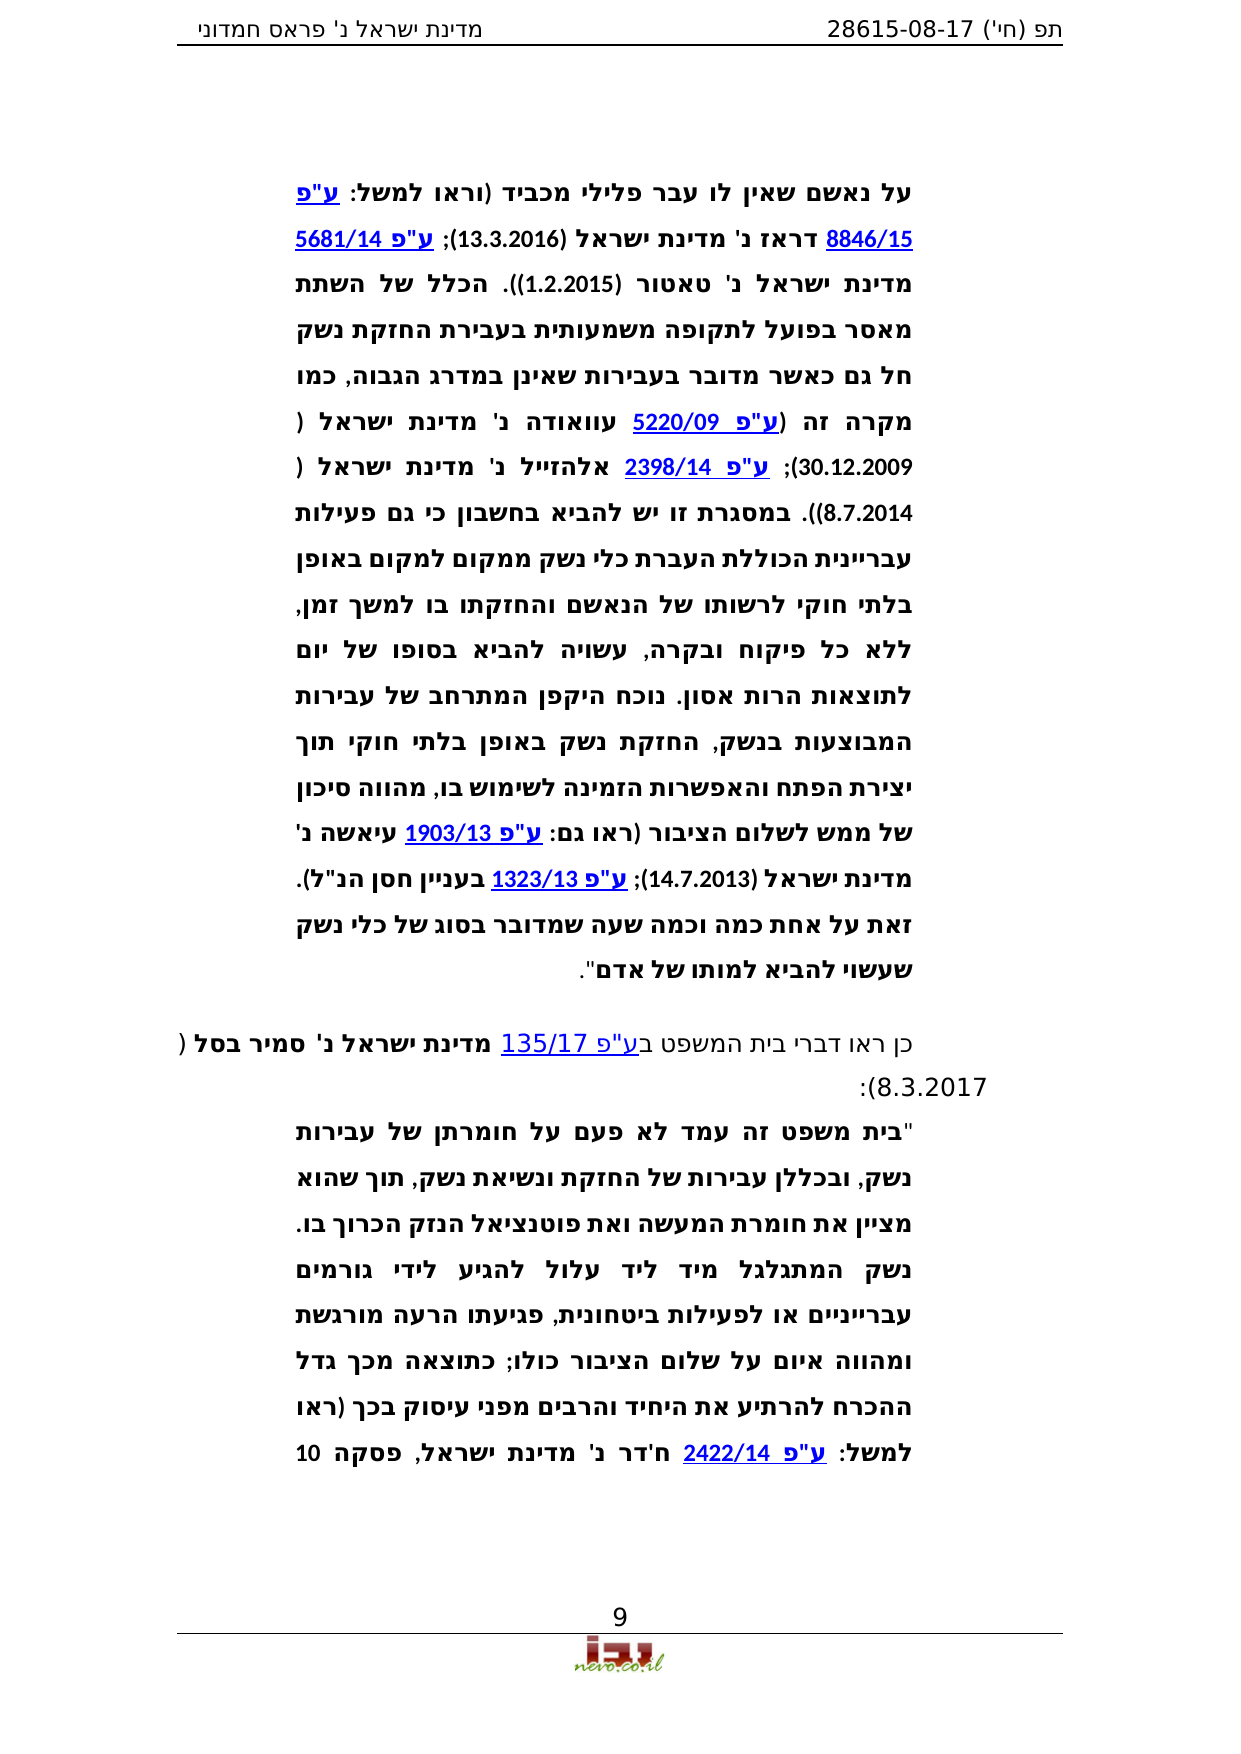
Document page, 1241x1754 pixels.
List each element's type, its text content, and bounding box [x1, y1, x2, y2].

picture [574, 1635, 666, 1673]
text כן ראו דברי בית המשפט בע"פ 135/17 מדינת ישראל נ' סמיר בסל (8.3.2017): [177, 1029, 1063, 1102]
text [295, 177, 913, 985]
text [295, 1117, 913, 1467]
